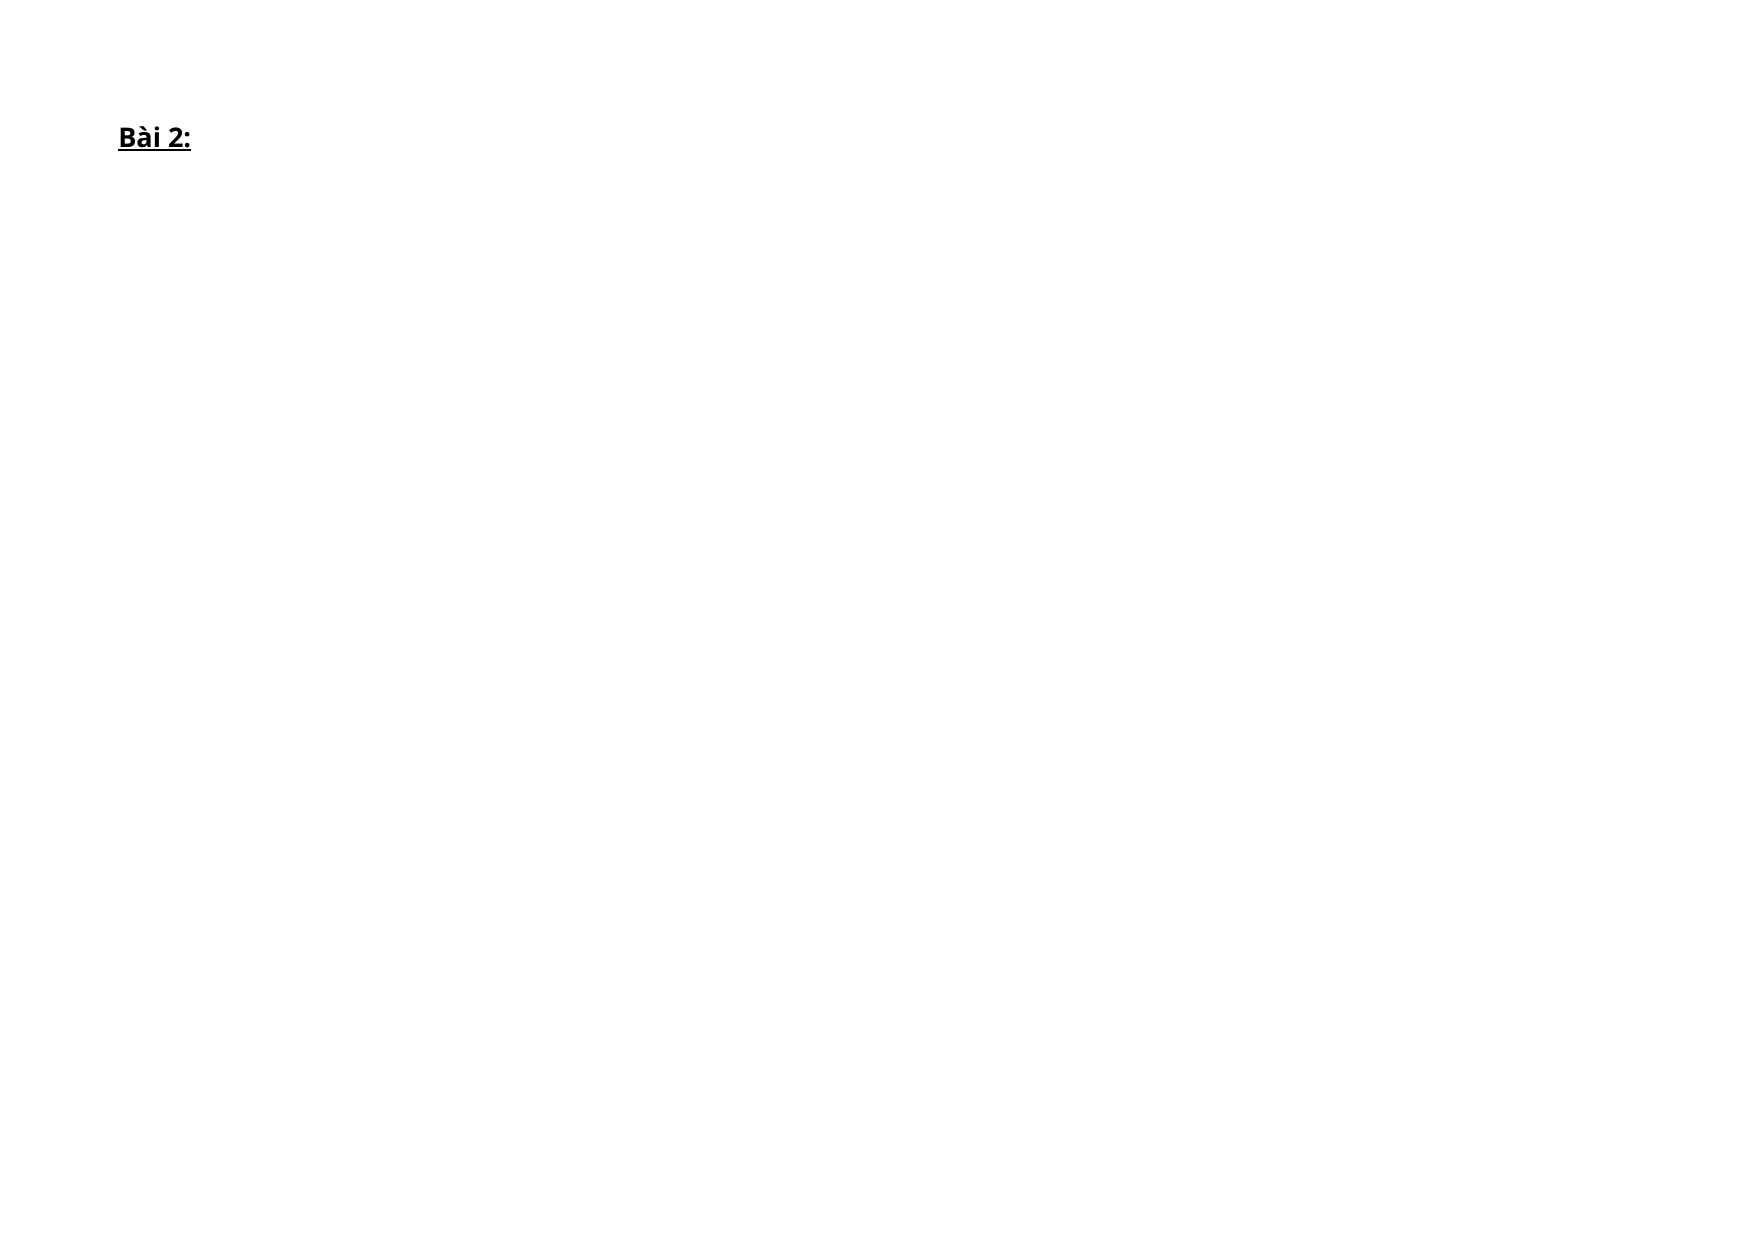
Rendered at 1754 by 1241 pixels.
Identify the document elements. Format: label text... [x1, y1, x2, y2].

text Bài 2: [118, 118, 1636, 155]
